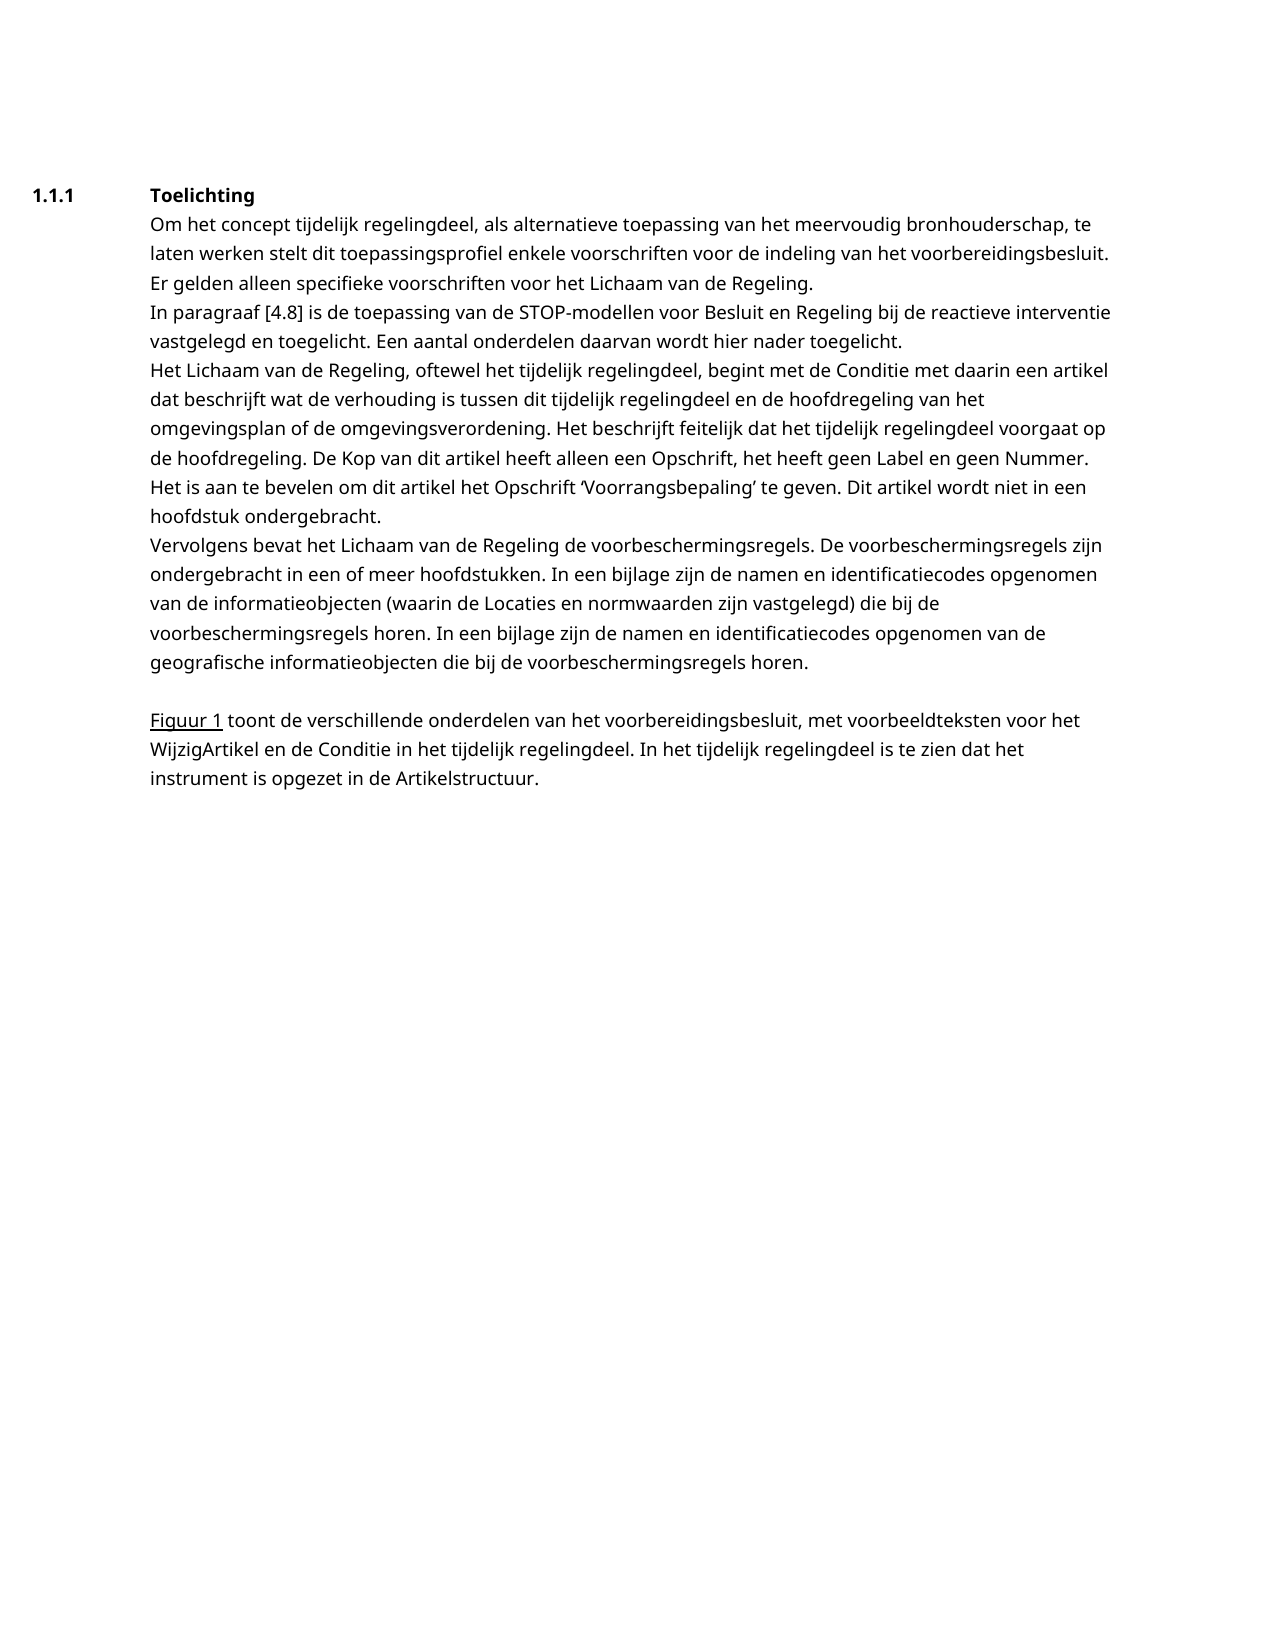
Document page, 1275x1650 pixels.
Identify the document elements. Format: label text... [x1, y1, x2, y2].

text Om het concept tijdelijk regelingdeel, als alternatieve toepassing van het meervoudig bronhouderschap, te laten werken stelt dit toepassingsprofiel enkele voorschriften voor de indeling van het voorbereidingsbesluit. Er gelden alleen specifieke voorschriften voor het Lichaam van de Regeling. [150, 208, 1125, 296]
text Vervolgens bevat het Lichaam van de Regeling de voorbeschermingsregels. De voorbeschermingsregels zijn ondergebracht in een of meer hoofdstukken. In een bijlage zijn de namen en identificatiecodes opgenomen van de informatieobjecten (waarin de Locaties en normwaarden zijn vastgelegd) die bij de voorbeschermingsregels horen. In een bijlage zijn de namen en identificatiecodes opgenomen van de geografische informatieobjecten die bij de voorbeschermingsregels horen. [150, 529, 1125, 675]
subtitle Toelichting [32, 179, 1125, 208]
text In paragraaf [4.8] is de toepassing van de STOP-modellen voor Besluit en Regeling bij de reactieve interventie vastgelegd en toegelicht. Een aantal onderdelen daarvan wordt hier nader toegelicht. [150, 296, 1125, 354]
text Figuur 12 toont de verschillende onderdelen van het voorbereidingsbesluit, met voorbeeldteksten voor het WijzigArtikel en de Conditie in het tijdelijk regelingdeel. In het tijdelijk regelingdeel is te zien dat het instrument is opgezet in de Artikelstructuur. [150, 704, 1125, 792]
text Het Lichaam van de Regeling, oftewel het tijdelijk regelingdeel, begint met de Conditie met daarin een artikel dat beschrijft wat de verhouding is tussen dit tijdelijk regelingdeel en de hoofdregeling van het omgevingsplan of de omgevingsverordening. Het beschrijft feitelijk dat het tijdelijk regelingdeel voorgaat op de hoofdregeling. De Kop van dit artikel heeft alleen een Opschrift, het heeft geen Label en geen Nummer. Het is aan te bevelen om dit artikel het Opschrift ‘Voorrangsbepaling’ te geven. Dit artikel wordt niet in een hoofdstuk ondergebracht. [150, 354, 1125, 529]
